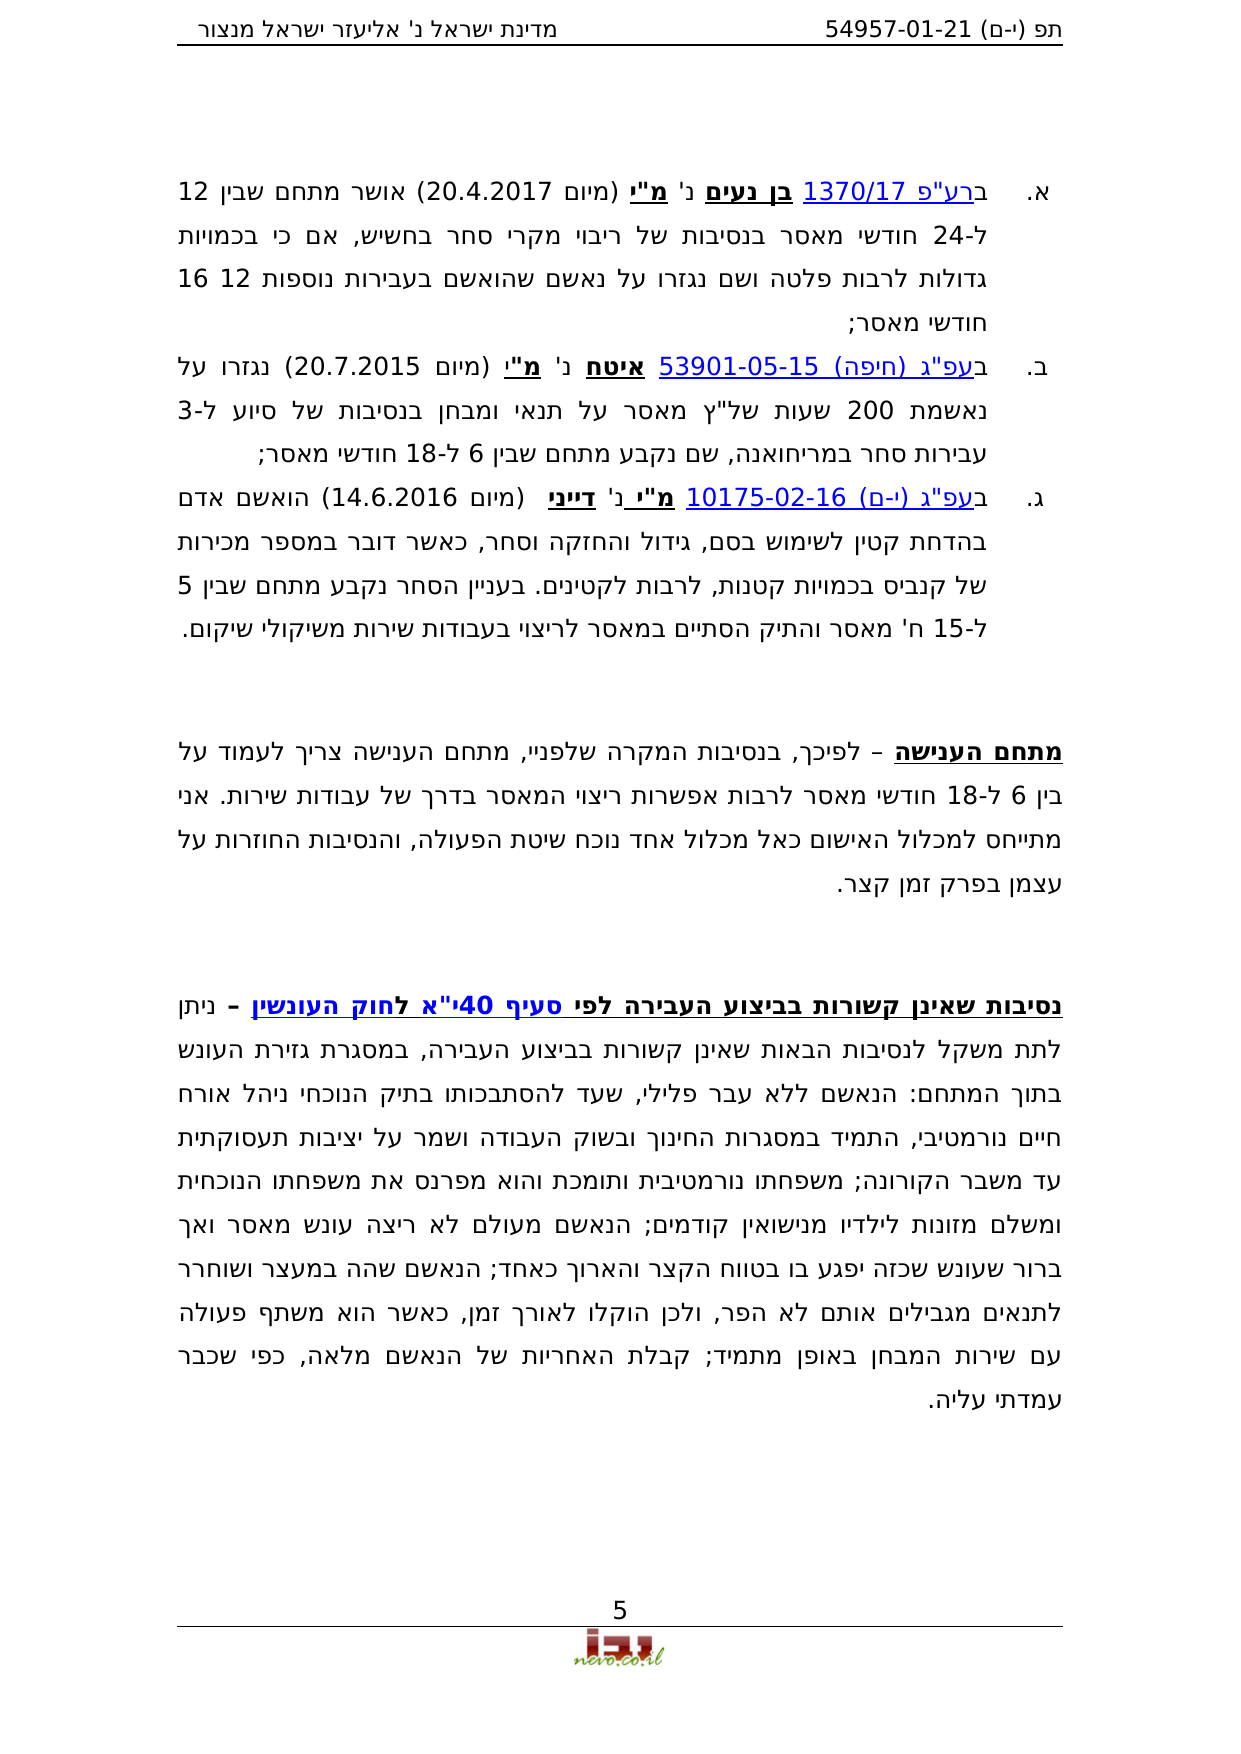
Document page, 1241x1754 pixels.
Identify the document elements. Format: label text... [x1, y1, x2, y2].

text נסיבות שאינן קשורות בביצוע העבירה לפי סעיף 40י"א לחוק העונשין – ניתן לתת משקל לנסיבות הבאות שאינן קשורות בביצוע העבירה, במסגרת גזירת העונש בתוך המתחם: הנאשם ללא עבר פלילי, שעד להסתבכותו בתיק הנוכחי ניהל אורח חיים נורמטיבי, התמיד במסגרות החינוך ובשוק העבודה ושמר על יציבות תעסוקתית עד משבר הקורונה; משפחתו נורמטיבית ותומכת והוא מפרנס את משפחתו הנוכחית ומשלם מזונות לילדיו מנישואין קודמים; הנאשם מעולם לא ריצה עונש מאסר ואך ברור שעונש שכזה יפגע בו בטווח הקצר והארוך כאחד; הנאשם שהה במעצר ושוחרר לתנאים מגבילים אותם לא הפר, ולכן הוקלו לאורך זמן, כאשר הוא משתף פעולה עם שירות המבחן באופן מתמיד; קבלת האחריות של הנאשם מלאה, כפי שכבר עמדתי עליה. [177, 992, 1063, 1414]
text מתחם הענישה – לפיכך, בנסיבות המקרה שלפניי, מתחם הענישה צריך לעמוד על בין 6 ל-18 חודשי מאסר לרבות אפשרות ריצוי המאסר בדרך של עבודות שירות. אני מתייחס למכלול האישום כאל מכלול אחד נוכח שיטת הפעולה, והנסיבות החוזרות על עצמן בפרק זמן קצר. [177, 737, 1063, 898]
picture [574, 1628, 666, 1667]
list בעפ"ג (י-ם) 10175-02-16 מ"י נ' דייני (מיום 14.6.2016) הואשם אדם בהדחת קטין לשימוש בסם, גידול והחזקה וסחר, כאשר דובר במספר מכירות של קנביס בכמויות קטנות, לרבות לקטינים. בעניין הסחר נקבע מתחם שבין 5 ל-15 ח' מאסר והתיק הסתיים במאסר לריצוי בעבודות שירות משיקולי שיקום. [177, 483, 1026, 644]
list בעפ"ג (חיפה) 53901-05-15 איטח נ' מ"י (מיום 20.7.2015) נגזרו על נאשמת 200 שעות של"ץ מאסר על תנאי ומבחן בנסיבות של סיוע ל-3 עבירות סחר במריחואנה, שם נקבע מתחם שבין 6 ל-18 חודשי מאסר; [177, 352, 1026, 469]
list ברע"פ 1370/17 בן נעים נ' מ"י (מיום 20.4.2017) אושר מתחם שבין 12 ל-24 חודשי מאסר בנסיבות של ריבוי מקרי סחר בחשיש, אם כי בכמויות גדולות לרבות פלטה ושם נגזרו על נאשם שהואשם בעבירות נוספות 12 16 חודשי מאסר; [177, 177, 1026, 338]
